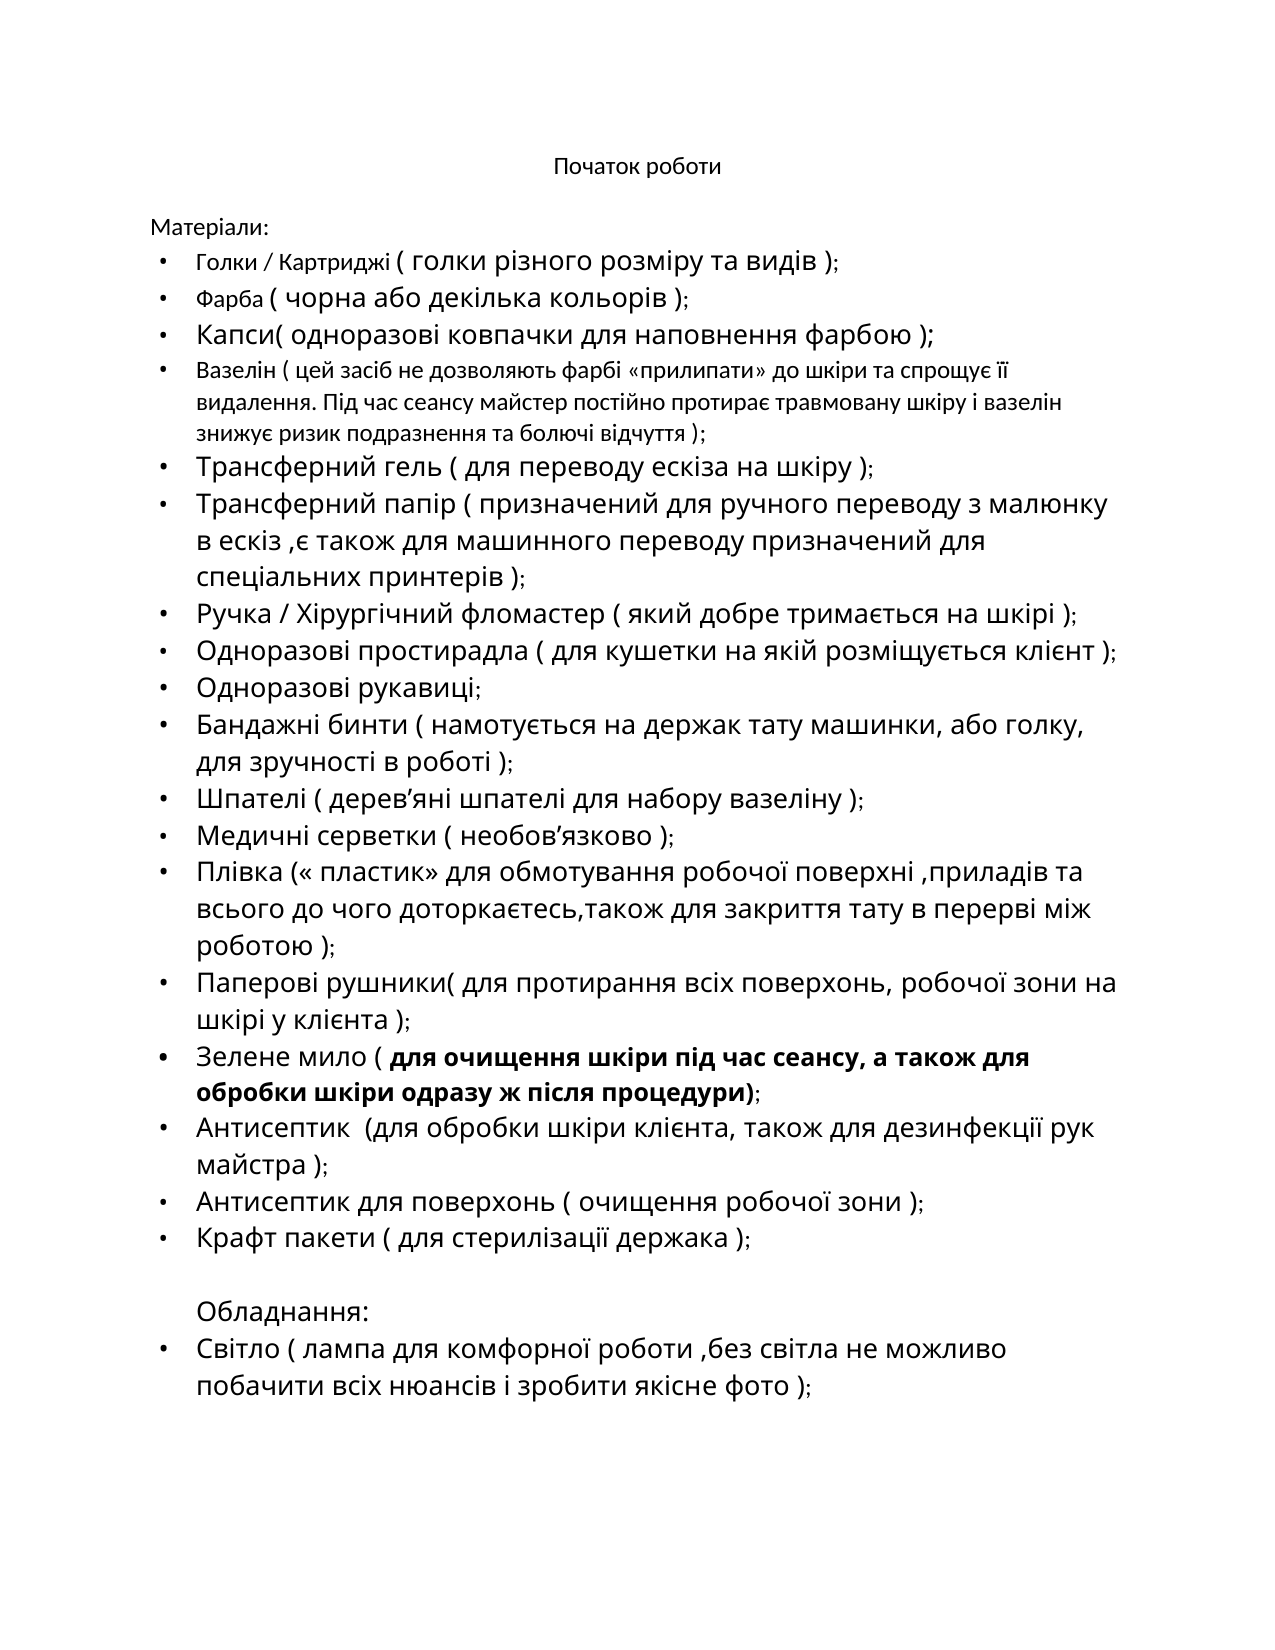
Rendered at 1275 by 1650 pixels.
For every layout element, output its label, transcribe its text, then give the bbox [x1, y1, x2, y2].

list Крафт пакети ( для стерилізації держака ); [158, 1219, 1125, 1256]
list Антисептик (для обробки шкіри клієнта, також для дезинфекції рук майстра ); [158, 1108, 1125, 1182]
list Голки / Картриджі ( голки різного розміру та видів ); [158, 242, 1125, 278]
list Одноразові рукавиці; [158, 668, 1125, 705]
list Медичні серветки ( необов’язково ); [158, 816, 1125, 853]
list Вазелін ( цей засіб не дозволяють фарбі «прилипати» до шкіри та спрощує її видалення. Під час сеансу майстер постійно протирає травмовану шкіру і вазелін знижує ризик подразнення та болючі відчуття ); [158, 352, 1125, 447]
list Обладнання: [196, 1293, 1125, 1329]
list Плівка (« пластик» для обмотування робочої поверхні ,приладів та всього до чого доторкаєтесь,також для закриття тату в перерві між роботою ); [158, 853, 1125, 963]
list Паперові рушники( для протирання всіх поверхонь, робочої зони на шкірі у клієнта ); [158, 963, 1125, 1037]
list Капси( одноразові ковпачки для наповнення фарбою ); [158, 315, 1125, 352]
text Матеріали: [150, 211, 1125, 242]
list Трансферний папір ( призначений для ручного переводу з малюнку в ескіз ,є також для машинного переводу призначений для спеціальних принтерів ); [158, 484, 1125, 595]
text Початок роботи [150, 150, 1125, 181]
list Трансферний гель ( для переводу ескіза на шкіру ); [158, 447, 1125, 484]
list Антисептик для поверхонь ( очищення робочої зони ); [158, 1182, 1125, 1219]
list Ручка / Хірургічний фломастер ( який добре тримається на шкірі ); [158, 595, 1125, 632]
list Зелене мило ( для очищення шкіри під час сеансу, а також для обробки шкіри одразу ж після процедури); [158, 1037, 1125, 1108]
list Одноразові простирадла ( для кушетки на якій розміщується клієнт ); [158, 632, 1125, 668]
list Світло ( лампа для комфорної роботи ,без світла не можливо побачити всіх нюансів і зробити якісне фото ); [158, 1329, 1125, 1403]
list Фарба ( чорна або декілька кольорів ); [158, 278, 1125, 315]
list Шпателі ( дерев’яні шпателі для набору вазеліну ); [158, 779, 1125, 816]
list Бандажні бинти ( намотується на держак тату машинки, або голку, для зручності в роботі ); [158, 705, 1125, 779]
